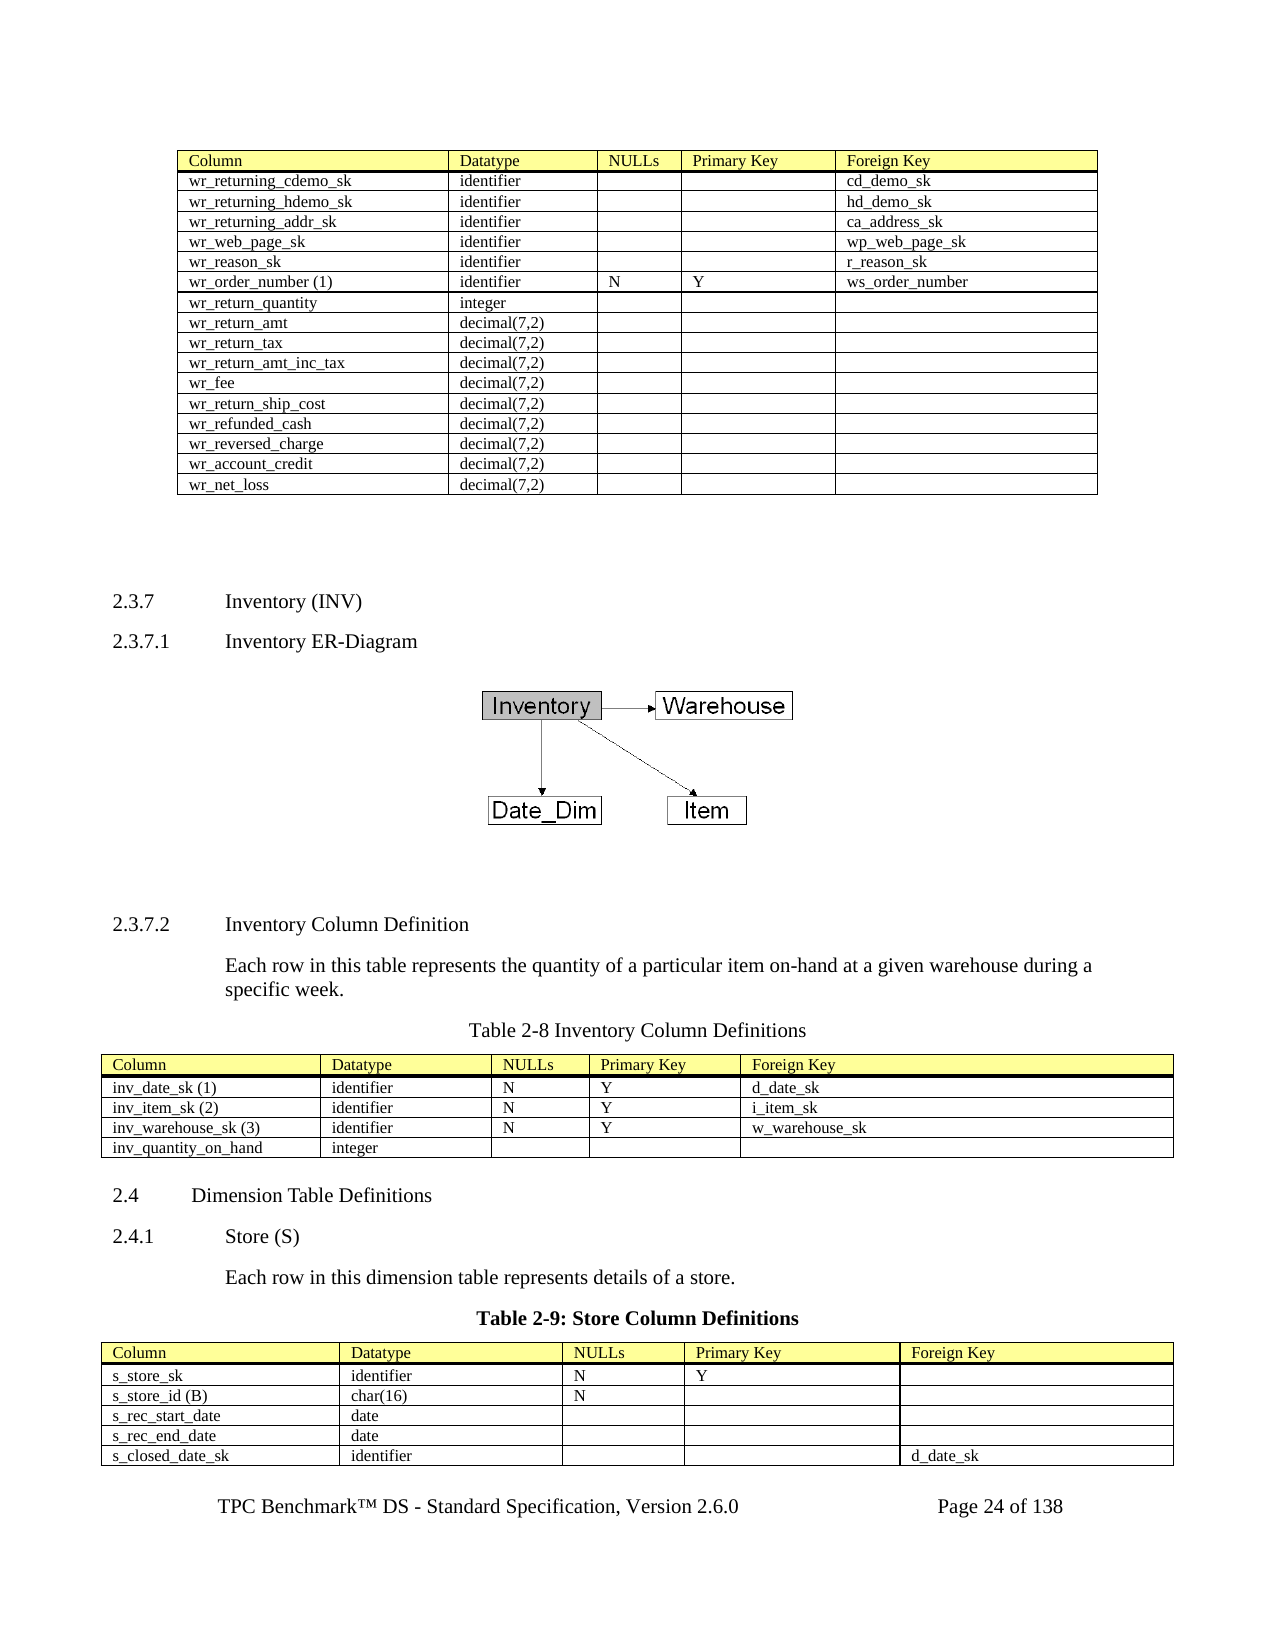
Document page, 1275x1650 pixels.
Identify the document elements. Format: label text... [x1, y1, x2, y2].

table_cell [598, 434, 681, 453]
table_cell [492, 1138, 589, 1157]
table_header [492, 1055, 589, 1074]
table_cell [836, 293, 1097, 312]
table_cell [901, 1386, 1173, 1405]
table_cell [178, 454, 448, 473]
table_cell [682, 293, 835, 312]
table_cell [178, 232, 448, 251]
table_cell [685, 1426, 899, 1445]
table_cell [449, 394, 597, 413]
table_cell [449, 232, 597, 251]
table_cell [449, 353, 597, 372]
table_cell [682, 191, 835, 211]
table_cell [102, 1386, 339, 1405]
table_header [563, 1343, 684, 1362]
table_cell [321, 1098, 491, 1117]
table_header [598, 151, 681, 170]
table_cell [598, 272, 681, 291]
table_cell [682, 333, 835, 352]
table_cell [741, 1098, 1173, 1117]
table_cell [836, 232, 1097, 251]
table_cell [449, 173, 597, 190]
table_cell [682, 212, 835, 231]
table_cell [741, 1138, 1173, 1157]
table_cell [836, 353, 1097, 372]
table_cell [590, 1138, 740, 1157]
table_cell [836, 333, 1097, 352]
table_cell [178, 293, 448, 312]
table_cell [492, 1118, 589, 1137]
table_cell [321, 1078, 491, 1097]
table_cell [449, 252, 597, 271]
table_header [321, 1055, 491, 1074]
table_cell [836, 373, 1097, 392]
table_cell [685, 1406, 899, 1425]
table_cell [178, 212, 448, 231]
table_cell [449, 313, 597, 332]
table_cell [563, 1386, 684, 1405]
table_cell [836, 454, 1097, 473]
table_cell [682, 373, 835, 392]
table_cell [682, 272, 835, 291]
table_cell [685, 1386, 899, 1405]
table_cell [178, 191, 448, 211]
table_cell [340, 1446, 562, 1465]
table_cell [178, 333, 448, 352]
text Inventory ER-Diagram [112, 629, 1162, 653]
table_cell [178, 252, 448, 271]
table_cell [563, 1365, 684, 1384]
text Inventory (INV) [112, 588, 1162, 613]
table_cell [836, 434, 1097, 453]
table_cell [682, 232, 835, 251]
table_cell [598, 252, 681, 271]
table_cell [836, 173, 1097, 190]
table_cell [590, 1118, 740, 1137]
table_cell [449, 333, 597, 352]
text Each row in this table represents the quantity of a particular item on-hand at a given warehouse during a specific week. [225, 953, 1162, 1001]
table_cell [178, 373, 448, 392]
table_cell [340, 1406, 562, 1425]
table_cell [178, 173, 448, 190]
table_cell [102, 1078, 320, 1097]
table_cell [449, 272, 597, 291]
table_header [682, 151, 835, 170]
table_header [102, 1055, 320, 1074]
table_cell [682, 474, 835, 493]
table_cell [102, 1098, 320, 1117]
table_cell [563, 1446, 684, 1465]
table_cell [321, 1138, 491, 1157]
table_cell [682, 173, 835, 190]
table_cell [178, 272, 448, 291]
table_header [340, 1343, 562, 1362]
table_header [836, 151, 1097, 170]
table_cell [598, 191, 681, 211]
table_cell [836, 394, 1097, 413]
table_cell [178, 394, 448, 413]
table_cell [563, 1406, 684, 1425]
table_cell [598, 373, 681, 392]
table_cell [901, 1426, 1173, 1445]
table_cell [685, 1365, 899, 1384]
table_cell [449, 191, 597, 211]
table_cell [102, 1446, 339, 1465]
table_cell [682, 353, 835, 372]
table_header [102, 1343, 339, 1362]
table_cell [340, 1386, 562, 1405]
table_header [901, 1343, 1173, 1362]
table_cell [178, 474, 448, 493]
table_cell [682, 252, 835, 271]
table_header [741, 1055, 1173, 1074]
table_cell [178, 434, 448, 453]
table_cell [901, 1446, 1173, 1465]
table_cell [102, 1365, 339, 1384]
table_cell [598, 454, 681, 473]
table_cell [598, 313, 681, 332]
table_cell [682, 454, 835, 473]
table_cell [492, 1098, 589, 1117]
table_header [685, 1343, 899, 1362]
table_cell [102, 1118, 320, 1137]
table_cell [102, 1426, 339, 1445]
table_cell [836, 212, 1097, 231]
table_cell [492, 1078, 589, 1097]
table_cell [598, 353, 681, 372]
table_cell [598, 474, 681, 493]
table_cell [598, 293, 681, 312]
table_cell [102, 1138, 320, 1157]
text Inventory Column Definition [112, 912, 1162, 936]
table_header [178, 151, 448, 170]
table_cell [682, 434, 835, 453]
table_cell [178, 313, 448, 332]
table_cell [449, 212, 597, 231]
picture [482, 653, 794, 900]
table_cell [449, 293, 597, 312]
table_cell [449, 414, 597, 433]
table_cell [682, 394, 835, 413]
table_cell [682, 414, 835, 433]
text Dimension Table Definitions [112, 1183, 1162, 1207]
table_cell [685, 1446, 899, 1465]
text Each row in this dimension table represents details of a store. [225, 1265, 1162, 1289]
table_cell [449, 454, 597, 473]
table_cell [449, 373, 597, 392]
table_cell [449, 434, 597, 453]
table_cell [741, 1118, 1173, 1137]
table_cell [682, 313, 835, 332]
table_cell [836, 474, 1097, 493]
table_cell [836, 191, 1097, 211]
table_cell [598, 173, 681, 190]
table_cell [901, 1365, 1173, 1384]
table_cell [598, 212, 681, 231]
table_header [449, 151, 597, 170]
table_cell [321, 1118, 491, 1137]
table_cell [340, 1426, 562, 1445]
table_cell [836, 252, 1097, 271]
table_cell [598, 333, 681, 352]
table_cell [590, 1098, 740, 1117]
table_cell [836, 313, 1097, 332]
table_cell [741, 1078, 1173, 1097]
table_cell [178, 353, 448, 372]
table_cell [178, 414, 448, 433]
text Store (S) [112, 1224, 1162, 1248]
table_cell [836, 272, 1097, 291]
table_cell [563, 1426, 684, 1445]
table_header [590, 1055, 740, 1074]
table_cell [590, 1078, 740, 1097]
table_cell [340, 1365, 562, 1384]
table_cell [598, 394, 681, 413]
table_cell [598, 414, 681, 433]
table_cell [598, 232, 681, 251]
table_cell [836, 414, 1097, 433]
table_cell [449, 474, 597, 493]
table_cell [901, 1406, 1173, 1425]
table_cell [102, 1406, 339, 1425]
